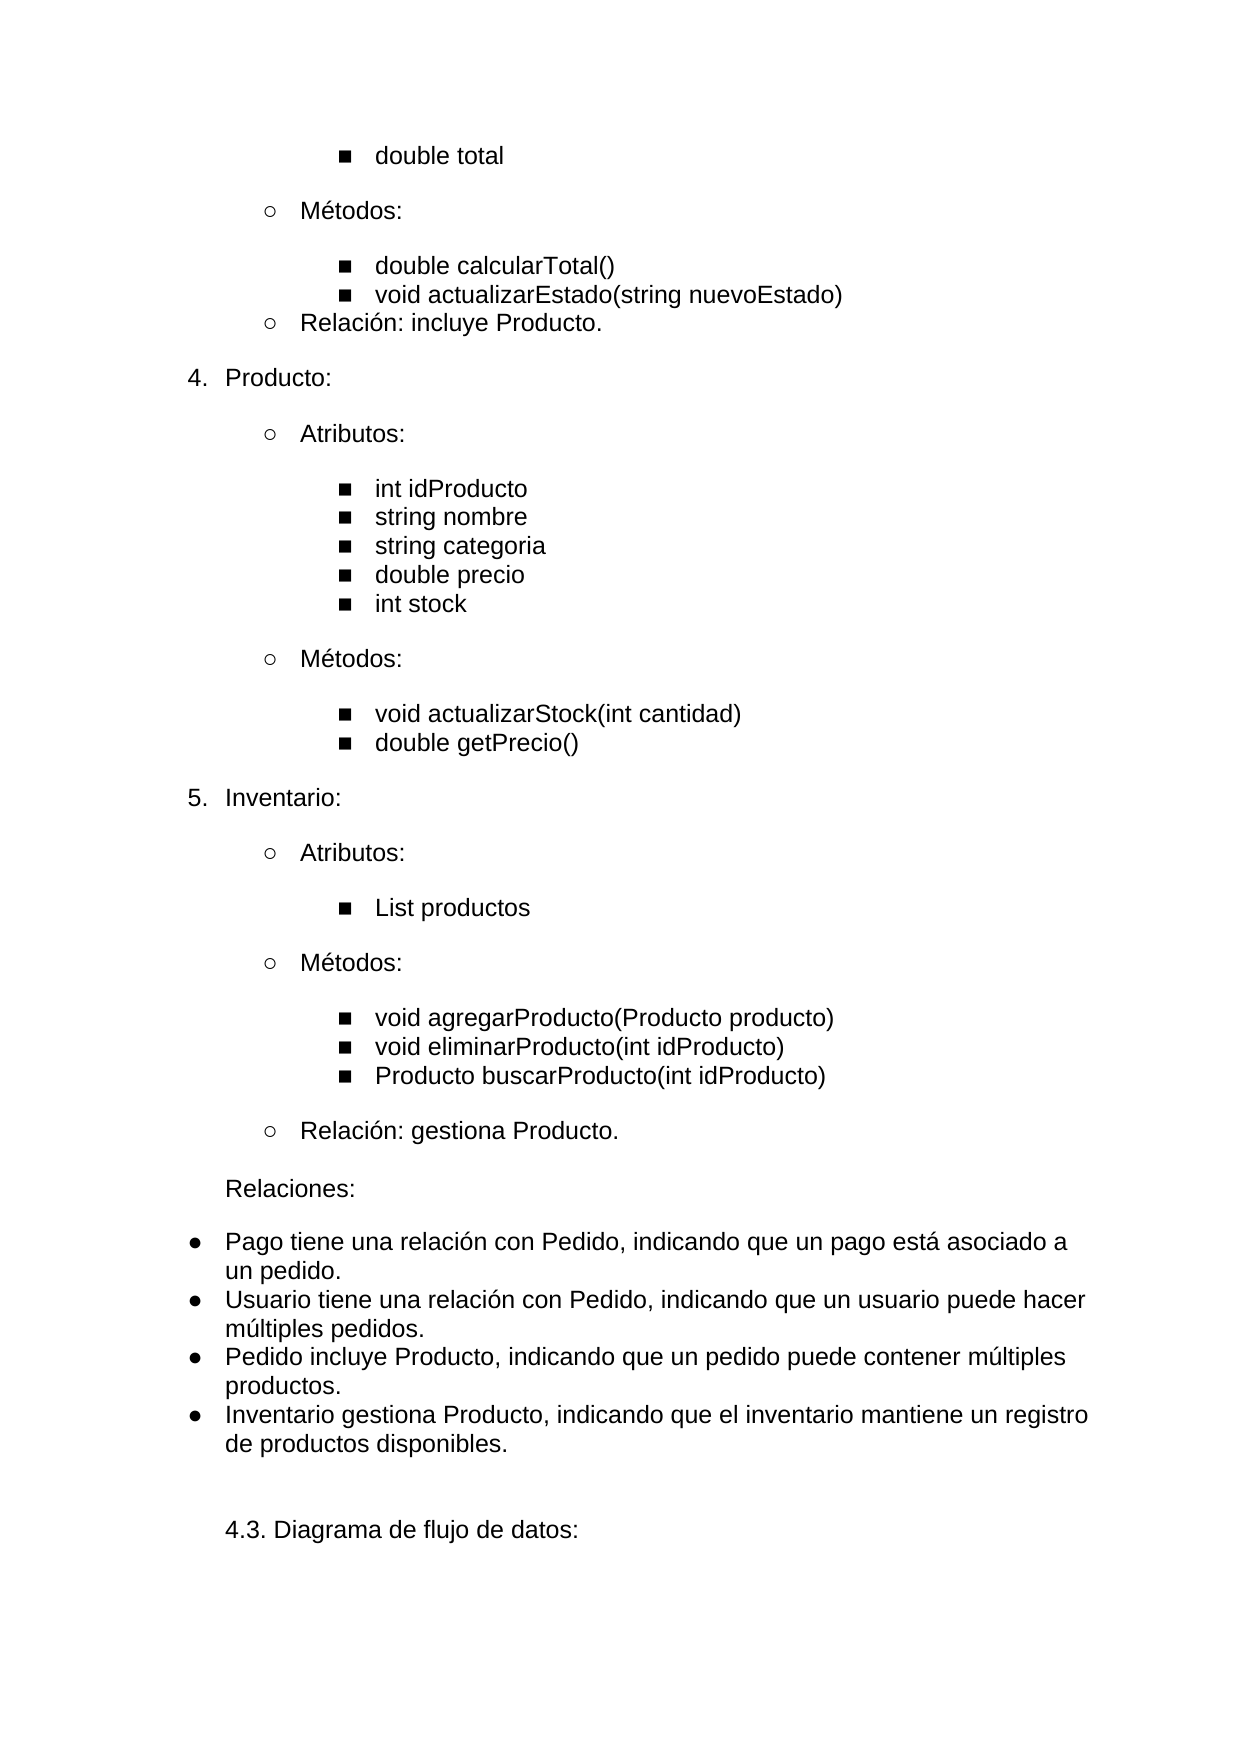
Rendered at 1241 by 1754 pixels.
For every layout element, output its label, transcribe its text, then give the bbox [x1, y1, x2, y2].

list string nombre [337, 502, 1090, 531]
list Métodos: [262, 948, 1090, 1003]
list Pago tiene una relación con Pedido, indicando que un pago está asociado a un pedido. [187, 1227, 1090, 1285]
list Producto buscarProducto(int idProducto) [337, 1061, 1090, 1116]
list Métodos: [262, 644, 1090, 699]
list Atributos: [262, 418, 1090, 474]
list Relación: incluye Producto. [262, 308, 1090, 363]
list int idProducto [337, 474, 1090, 502]
list double total [337, 141, 1090, 196]
list double getPrecio() [337, 728, 1090, 783]
text 4.3. Diagrama de flujo de datos: [225, 1515, 1090, 1544]
list string categoria [337, 531, 1090, 560]
list Pedido incluye Producto, indicando que un pedido puede contener múltiples productos. [187, 1342, 1090, 1400]
subtitle Relaciones: [225, 1174, 1090, 1202]
list int stock [337, 589, 1090, 644]
list void agregarProducto(Producto producto) [337, 1003, 1090, 1032]
list void actualizarEstado(string nuevoEstado) [337, 279, 1090, 308]
list Inventario: [187, 783, 1090, 838]
list Atributos: [262, 838, 1090, 893]
list void eliminarProducto(int idProducto) [337, 1032, 1090, 1061]
list List productos [337, 893, 1090, 948]
list double calcularTotal() [337, 251, 1090, 279]
list Producto: [187, 363, 1090, 418]
list void actualizarStock(int cantidad) [337, 699, 1090, 728]
list double precio [337, 560, 1090, 589]
list Usuario tiene una relación con Pedido, indicando que un usuario puede hacer múltiples pedidos. [187, 1285, 1090, 1342]
list Inventario gestiona Producto, indicando que el inventario mantiene un registro de productos disponibles. [187, 1400, 1090, 1457]
list Métodos: [262, 196, 1090, 251]
list Relación: gestiona Producto. [262, 1116, 1090, 1144]
